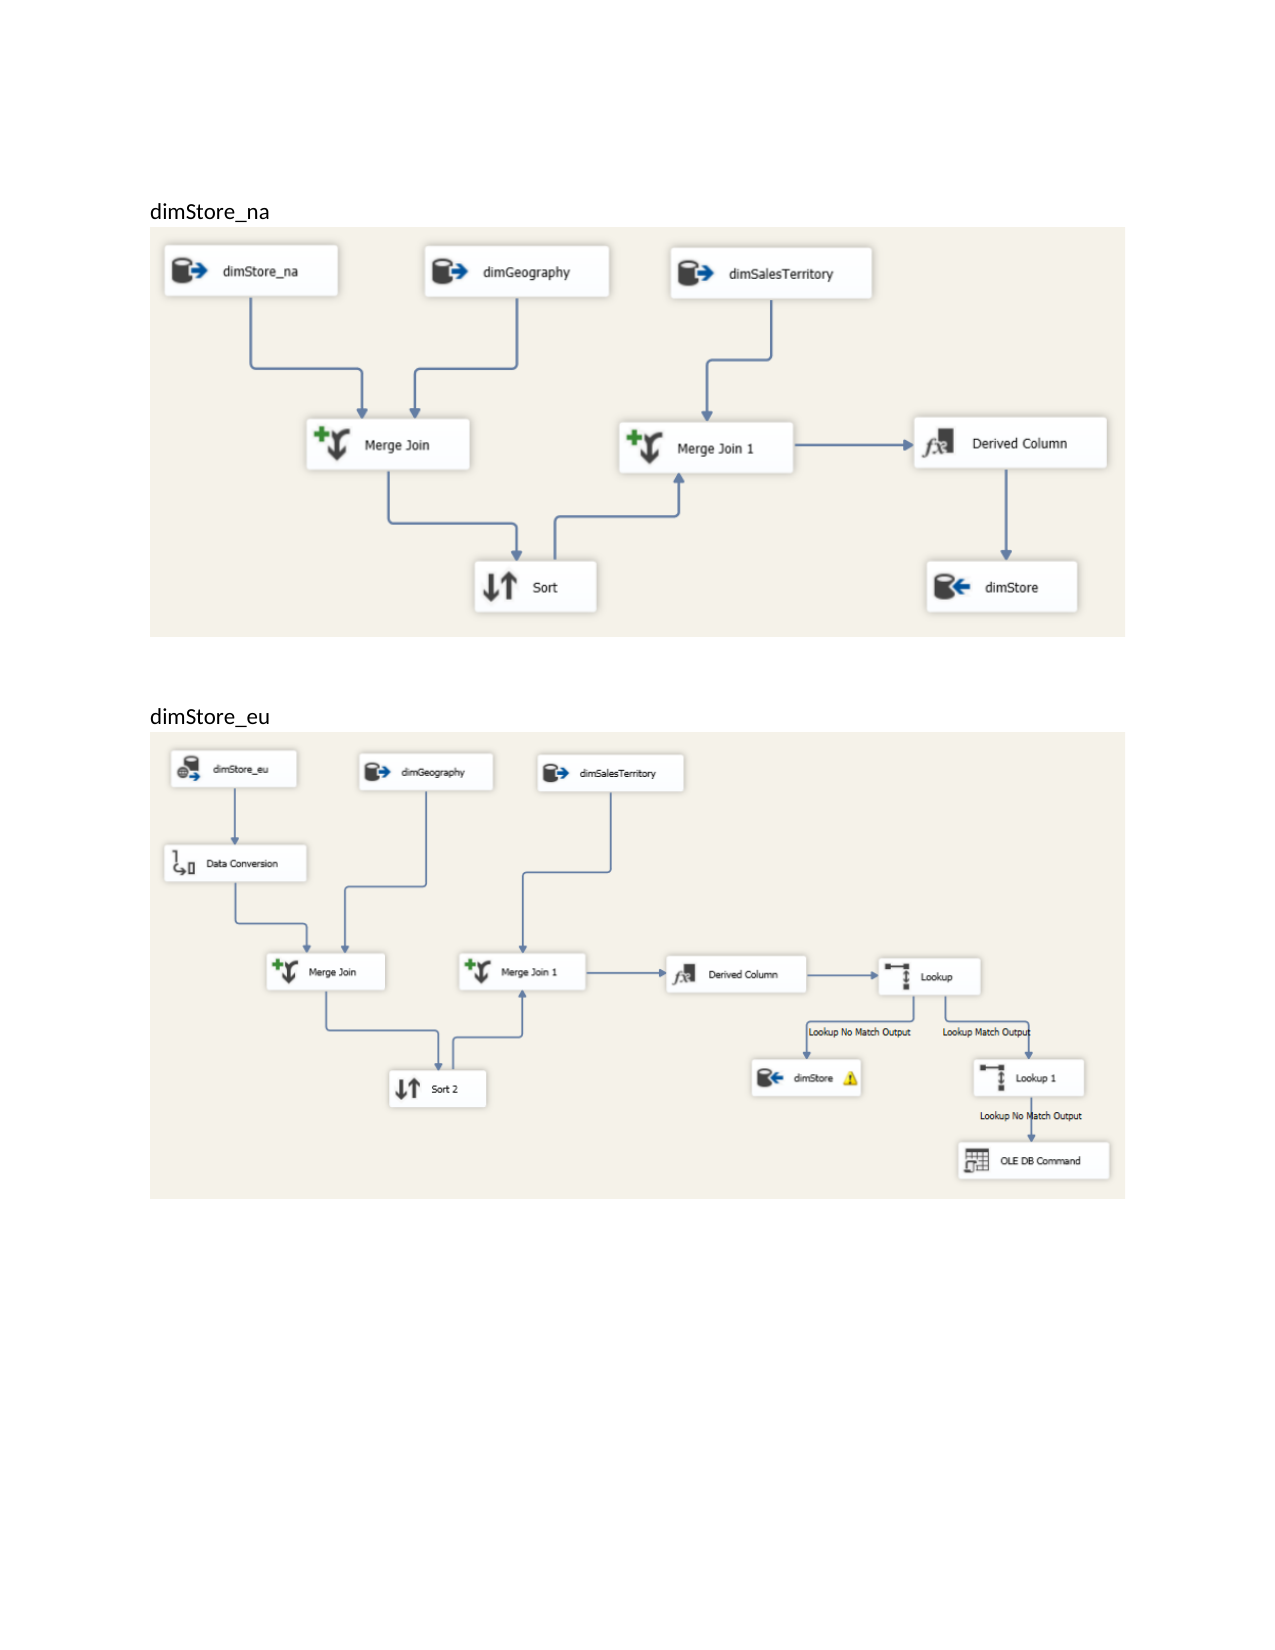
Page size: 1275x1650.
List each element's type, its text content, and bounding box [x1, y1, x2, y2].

picture [150, 732, 1125, 1199]
text dimStore_eu [150, 702, 1125, 732]
picture [150, 227, 1125, 637]
text dimStore_na [150, 197, 1125, 227]
